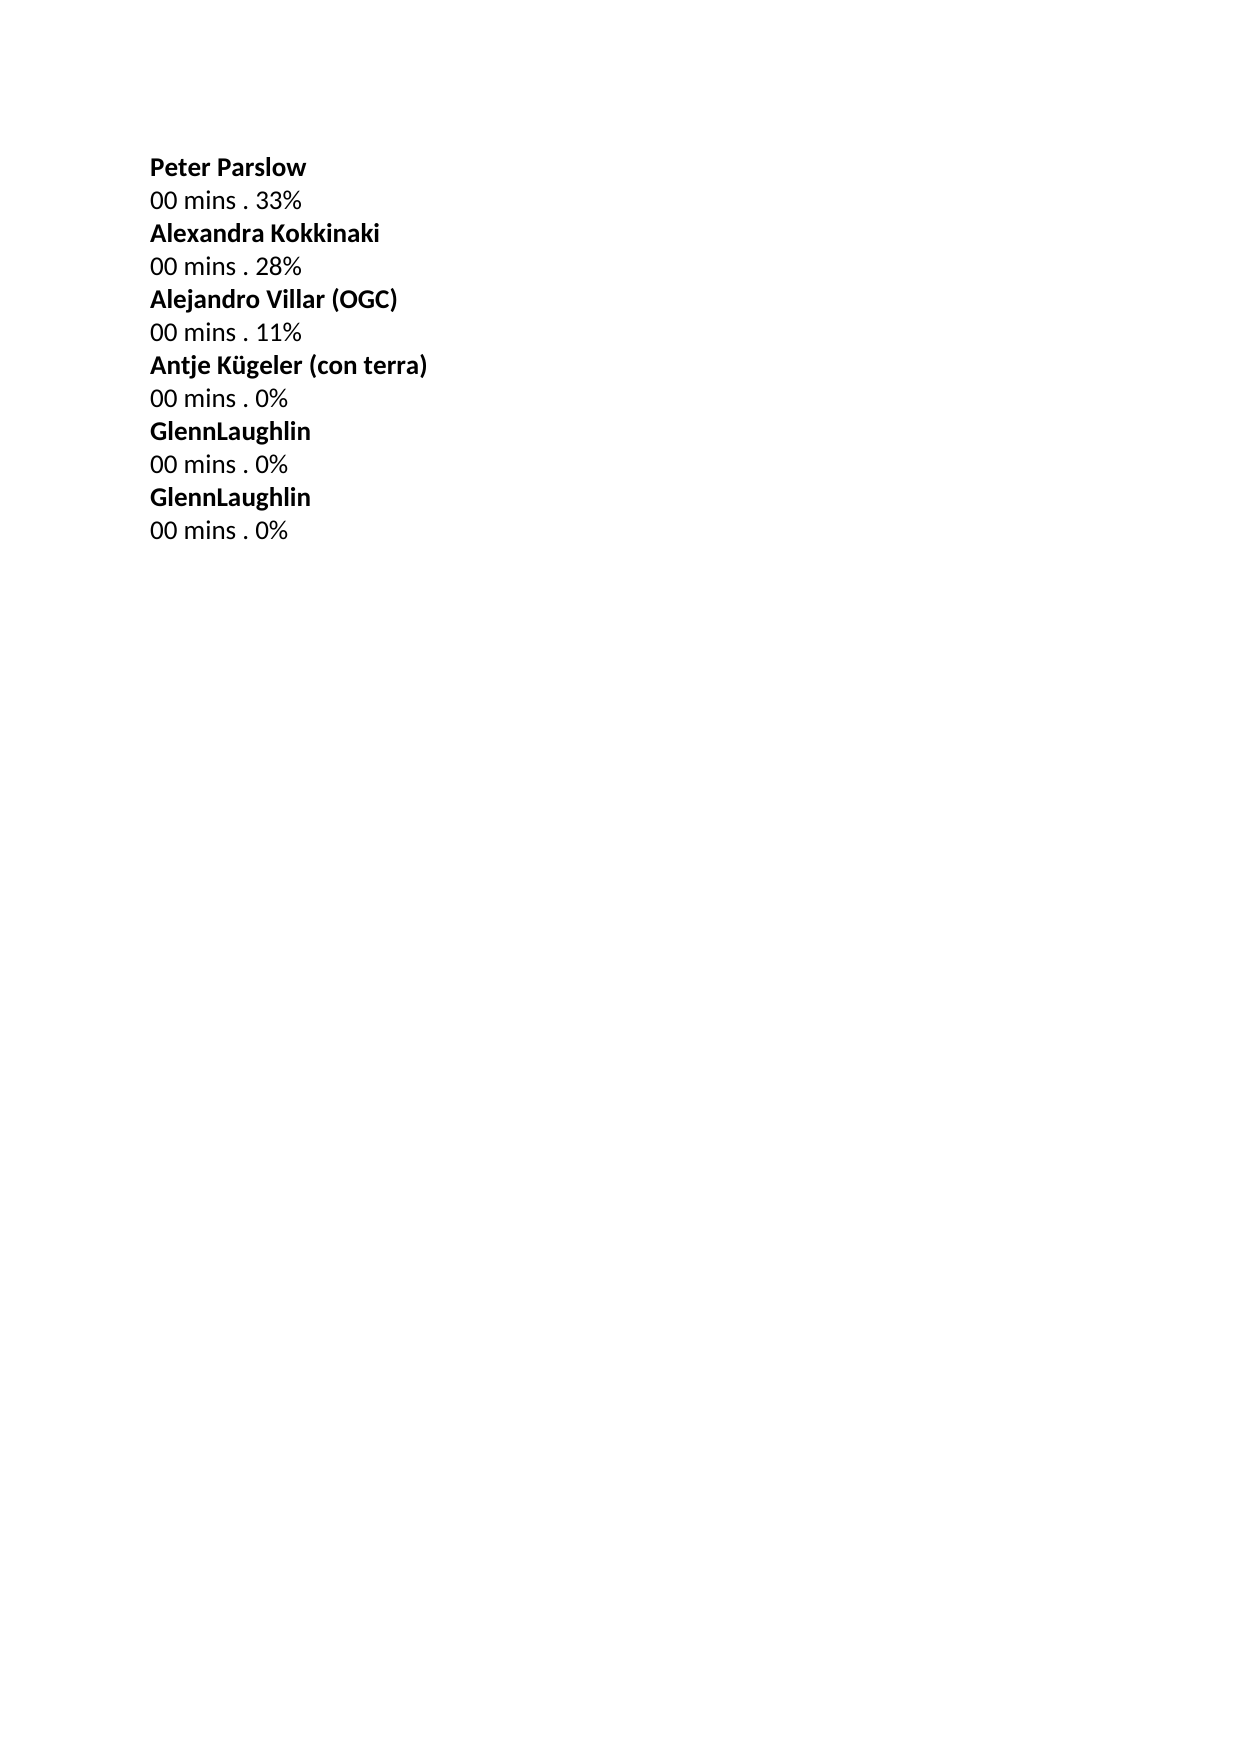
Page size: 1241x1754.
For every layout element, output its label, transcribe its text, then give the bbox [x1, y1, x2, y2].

text Antje Kügeler (con terra) 00 mins . 0% [150, 348, 1090, 414]
text Alejandro Villar (OGC) 00 mins . 11% [150, 282, 1090, 348]
text Peter Parslow 00 mins . 33% [150, 150, 1090, 216]
text GlennLaughlin 00 mins . 0% [150, 480, 1090, 546]
text Alexandra Kokkinaki 00 mins . 28% [150, 216, 1090, 282]
text GlennLaughlin 00 mins . 0% [150, 414, 1090, 480]
